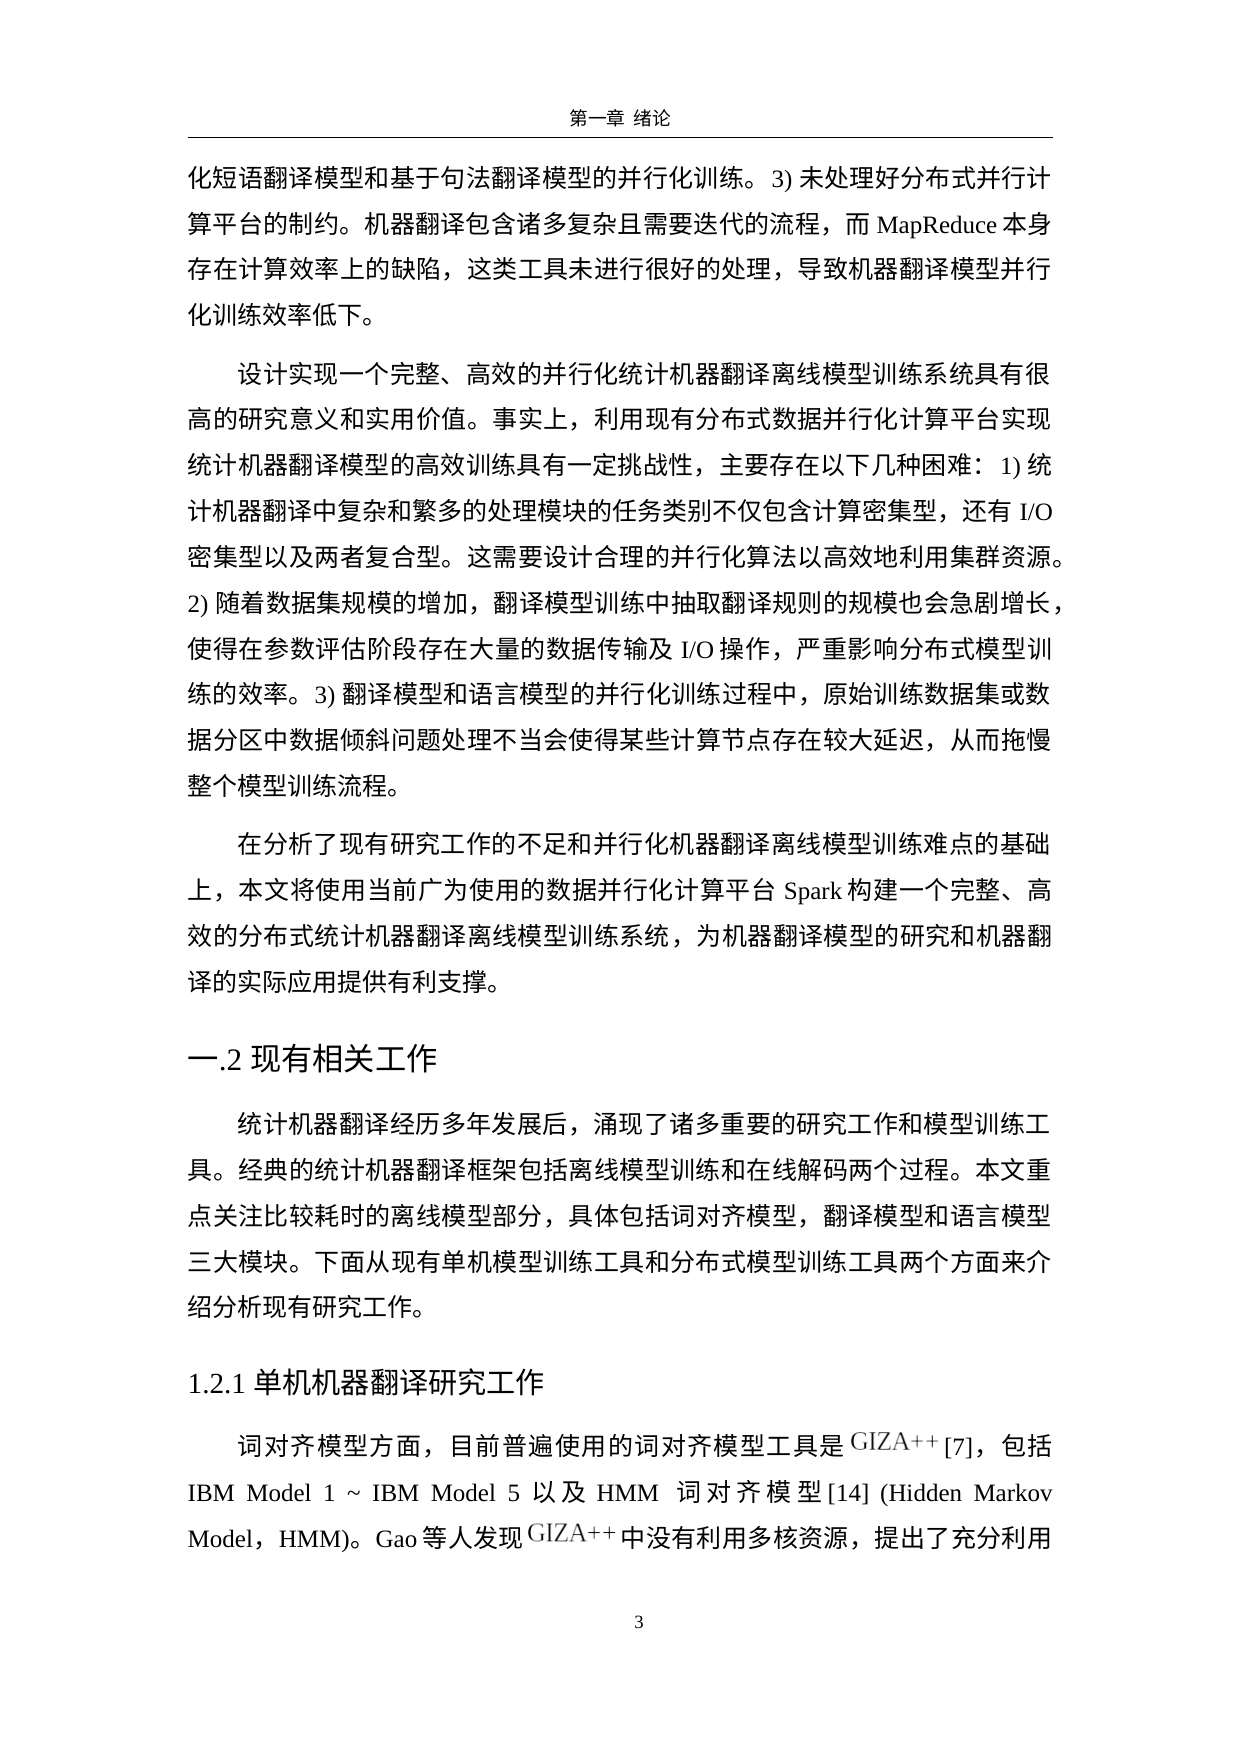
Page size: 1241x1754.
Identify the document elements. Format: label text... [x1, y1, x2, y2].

list 1.2.1 单机机器翻译研究工作 [187, 1360, 1053, 1402]
text 设计实现一个完整、高效的并行化统计机器翻译离线模型训练系统具有很高的研究意义和实用价值。事实上，利用现有分布式数据并行化计算平台实现统计机器翻译模型的高效训练具有一定挑战性，主要存在以下几种困难：1) 统计机器翻译中复杂和繁多的处理模块的任务类别不仅包含计算密集型，还有I/O密集型以及两者复合型。这需要设计合理的并行化算法以高效地利用集群资源。2) 随着数据集规模的增加，翻译模型训练中抽取翻译规则的规模也会急剧增长，使得在参数评估阶段存在大量的数据传输及I/O操作，严重影响分布式模型训练的效率。3) 翻译模型和语言模型的并行化训练过程中，原始训练数据集或数据分区中数据倾斜问题处理不当会使得某些计算节点存在较大延迟，从而拖慢整个模型训练流程。 [187, 346, 1053, 805]
text 统计机器翻译经历多年发展后，涌现了诸多重要的研究工作和模型训练工具。经典的统计机器翻译框架包括离线模型训练和在线解码两个过程。本文重点关注比较耗时的离线模型部分，具体包括词对齐模型，翻译模型和语言模型三大模块。下面从现有单机模型训练工具和分布式模型训练工具两个方面来介绍分析现有研究工作。 [187, 1097, 1053, 1326]
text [187, 1419, 1053, 1557]
text 现有相关工作 [187, 1034, 1053, 1080]
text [187, 151, 1053, 334]
text 在分析了现有研究工作的不足和并行化机器翻译离线模型训练难点的基础上，本文将使用当前广为使用的数据并行化计算平台Spark构建一个完整、高效的分布式统计机器翻译离线模型训练系统，为机器翻译模型的研究和机器翻译的实际应用提供有利支撑。 [187, 817, 1053, 1001]
